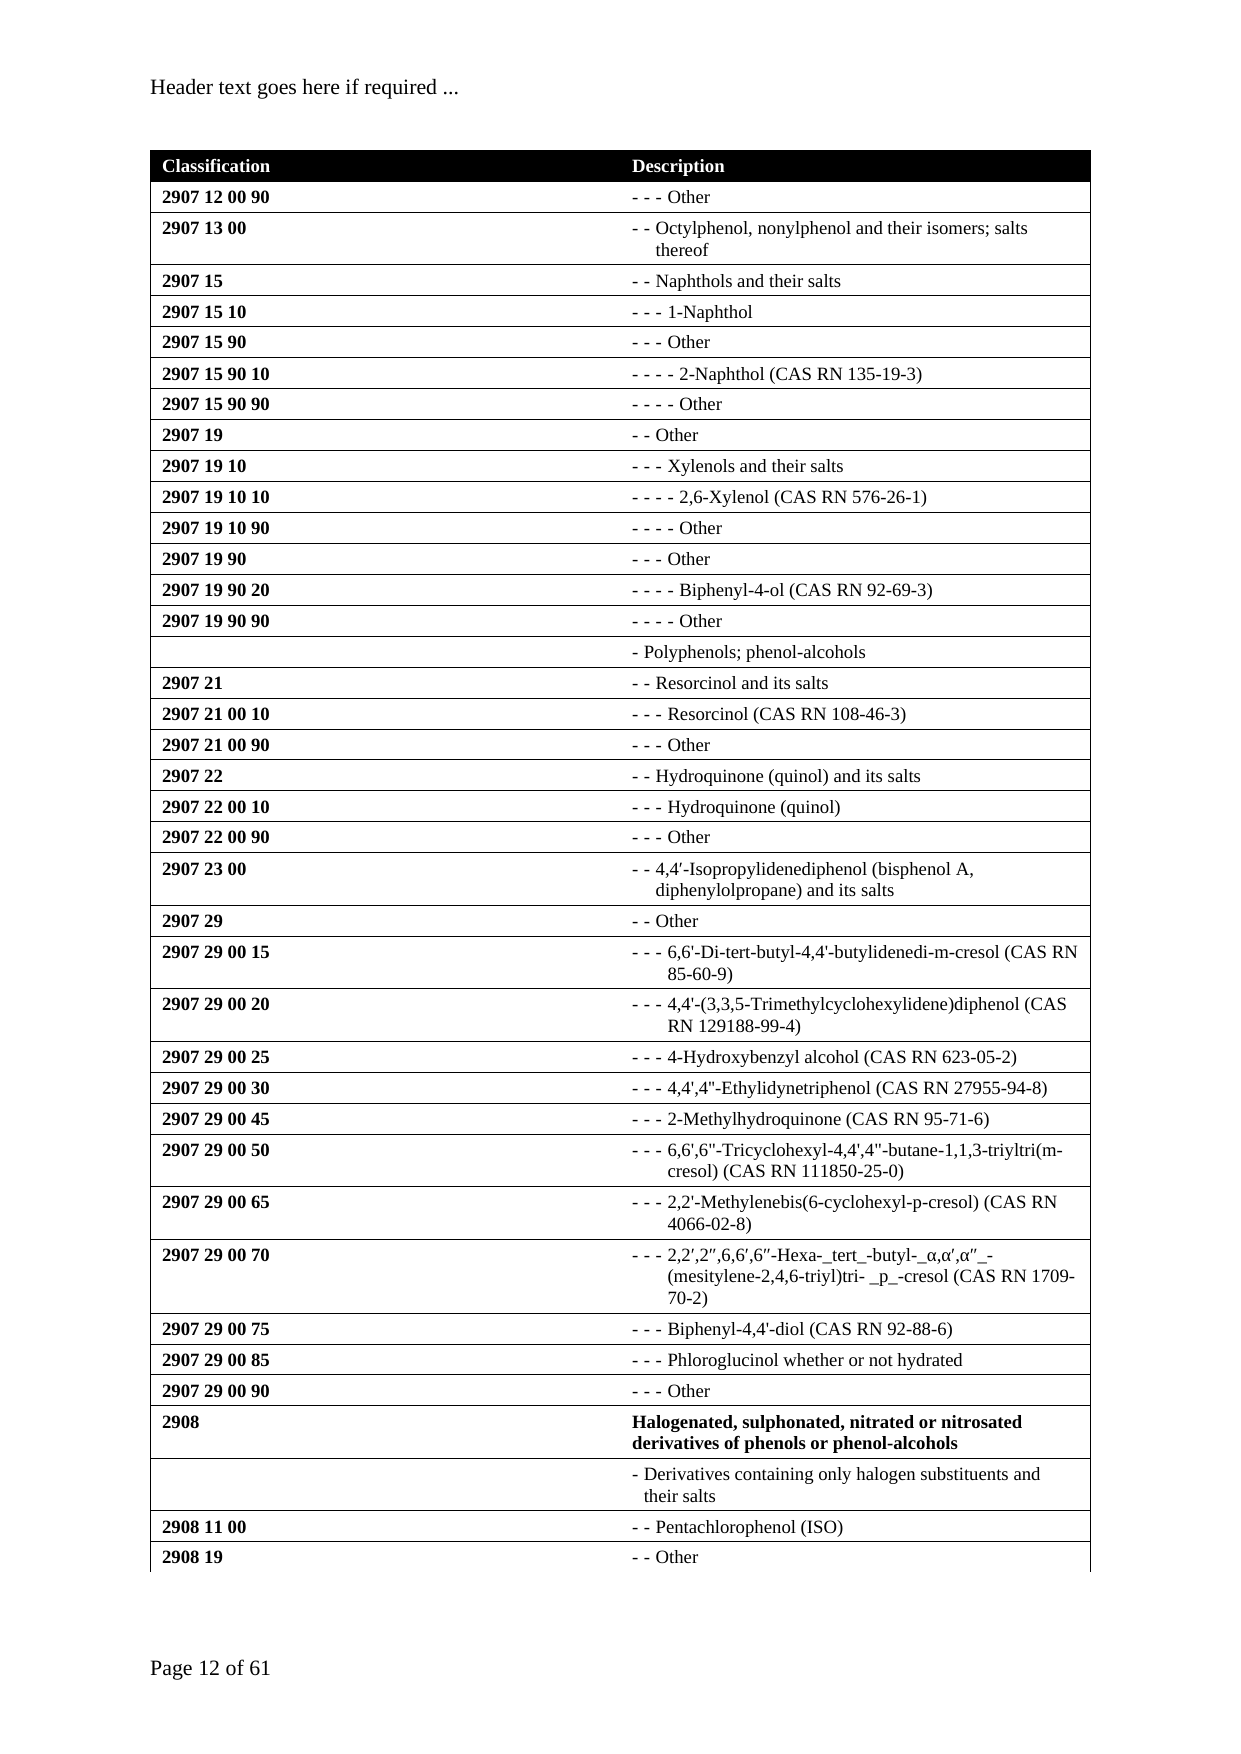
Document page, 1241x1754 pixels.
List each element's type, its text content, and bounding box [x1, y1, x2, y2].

table_cell 2907 29 00 25 [151, 1042, 621, 1072]
table_cell - - - - Biphenyl-4-ol (CAS RN 92-69-3) [621, 575, 1090, 605]
table_cell 2907 22 [151, 760, 621, 790]
table_cell - - Other [621, 420, 1090, 450]
table_cell 2907 29 00 45 [151, 1104, 621, 1133]
table_cell 2907 23 00 [151, 853, 621, 905]
table_cell 2907 12 00 90 [151, 182, 621, 212]
table_cell 2907 15 90 10 [151, 358, 621, 388]
table_cell 2907 29 00 70 [151, 1240, 621, 1312]
table_cell - - - - 2,6-Xylenol (CAS RN 576-26-1) [621, 482, 1090, 512]
table_cell - - - - Other [621, 606, 1090, 636]
table_header Description [621, 151, 1090, 181]
table_cell 2908 11 00 [151, 1511, 621, 1541]
table_cell - Polyphenols; phenol-alcohols [621, 637, 1090, 667]
table_cell 2908 [151, 1406, 621, 1458]
table_cell - - - - 2-Naphthol (CAS RN 135-19-3) [621, 358, 1090, 388]
table_cell 2907 29 00 90 [151, 1375, 621, 1405]
table_cell - - - Other [621, 544, 1090, 574]
table_cell - - - 6,6',6"-Tricyclohexyl-4,4',4"-butane-1,1,3-triyltri(m-cresol) (CAS RN 111850-25-0) [621, 1135, 1090, 1186]
table_cell - - - Resorcinol (CAS RN 108-46-3) [621, 699, 1090, 728]
table_cell 2907 29 00 15 [151, 937, 621, 988]
table_cell - - - Other [621, 182, 1090, 212]
table_cell - - - 6,6'-Di-tert-butyl-4,4'-butylidenedi-m-cresol (CAS RN 85-60-9) [621, 937, 1090, 988]
table_cell 2907 21 [151, 668, 621, 697]
table_cell - - - 2-Methylhydroquinone (CAS RN 95-71-6) [621, 1104, 1090, 1133]
table_cell [151, 1459, 621, 1510]
table_cell 2907 29 00 65 [151, 1187, 621, 1238]
table_cell - - - 2,2'-Methylenebis(6-cyclohexyl-p-cresol) (CAS RN 4066-02-8) [621, 1187, 1090, 1238]
table_cell 2907 15 90 90 [151, 389, 621, 419]
table_cell - - - 4,4',4''-Ethylidynetriphenol (CAS RN 27955-94-8) [621, 1073, 1090, 1102]
table_cell - - - 1-Naphthol [621, 296, 1090, 326]
table_cell 2907 29 00 20 [151, 989, 621, 1041]
table_cell 2907 22 00 90 [151, 822, 621, 852]
table_cell - - Resorcinol and its salts [621, 668, 1090, 697]
table_cell 2907 29 00 85 [151, 1345, 621, 1374]
table_cell - - - Hydroquinone (quinol) [621, 791, 1090, 821]
table_cell - - Naphthols and their salts [621, 265, 1090, 295]
table_cell 2907 29 00 50 [151, 1135, 621, 1186]
table_cell 2907 22 00 10 [151, 791, 621, 821]
table_cell 2907 29 [151, 906, 621, 936]
table_cell - - - Other [621, 1375, 1090, 1405]
table_cell 2907 19 90 90 [151, 606, 621, 636]
table_cell 2907 19 90 20 [151, 575, 621, 605]
table_cell - - - Other [621, 327, 1090, 357]
table_cell 2908 19 [151, 1542, 621, 1572]
table_cell - - - Xylenols and their salts [621, 451, 1090, 481]
table_cell 2907 15 10 [151, 296, 621, 326]
table_cell - - - 4,4'-(3,3,5-Trimethylcyclohexylidene)diphenol (CAS RN 129188-99-4) [621, 989, 1090, 1041]
table_cell 2907 19 10 10 [151, 482, 621, 512]
table_cell Halogenated, sulphonated, nitrated or nitrosated derivatives of phenols or phenol-alcohols [621, 1406, 1090, 1458]
table_cell 2907 19 90 [151, 544, 621, 574]
table_cell 2907 19 [151, 420, 621, 450]
table_cell 2907 21 00 90 [151, 730, 621, 759]
table_cell - - - 4-Hydroxybenzyl alcohol (CAS RN 623-05-2) [621, 1042, 1090, 1072]
table_cell 2907 13 00 [151, 213, 621, 264]
table_cell 2907 15 [151, 265, 621, 295]
table_cell 2907 15 90 [151, 327, 621, 357]
table_cell - - Pentachlorophenol (ISO) [621, 1511, 1090, 1541]
table_cell - - Other [621, 906, 1090, 936]
table_cell - - Hydroquinone (quinol) and its salts [621, 760, 1090, 790]
table_cell 2907 29 00 75 [151, 1314, 621, 1343]
table_header Classification [151, 151, 621, 181]
table_cell 2907 21 00 10 [151, 699, 621, 728]
table_cell - - - Biphenyl-4,4'-diol (CAS RN 92-88-6) [621, 1314, 1090, 1343]
table_cell 2907 19 10 [151, 451, 621, 481]
table_cell - - - Other [621, 822, 1090, 852]
table_cell - - 4,4′-Isopropylidenediphenol (bisphenol A, diphenylolpropane) and its salts [621, 853, 1090, 905]
table_cell - - - - Other [621, 389, 1090, 419]
table_cell - - - 2,2′,2″,6,6′,6″-Hexa-_tert_-butyl-_α,α′,α″_-(mesitylene-2,4,6-triyl)tri- _p_-cresol (CAS RN 1709-70-2) [621, 1240, 1090, 1312]
table_cell - - - Phloroglucinol whether or not hydrated [621, 1345, 1090, 1374]
table_cell - - - Other [621, 730, 1090, 759]
table_cell 2907 29 00 30 [151, 1073, 621, 1102]
table_cell - - Octylphenol, nonylphenol and their isomers; salts thereof [621, 213, 1090, 264]
table_cell - - - - Other [621, 513, 1090, 543]
table_cell 2907 19 10 90 [151, 513, 621, 543]
table_cell [151, 637, 621, 667]
table_cell - - Other [621, 1542, 1090, 1572]
table_cell - Derivatives containing only halogen substituents and their salts [621, 1459, 1090, 1510]
